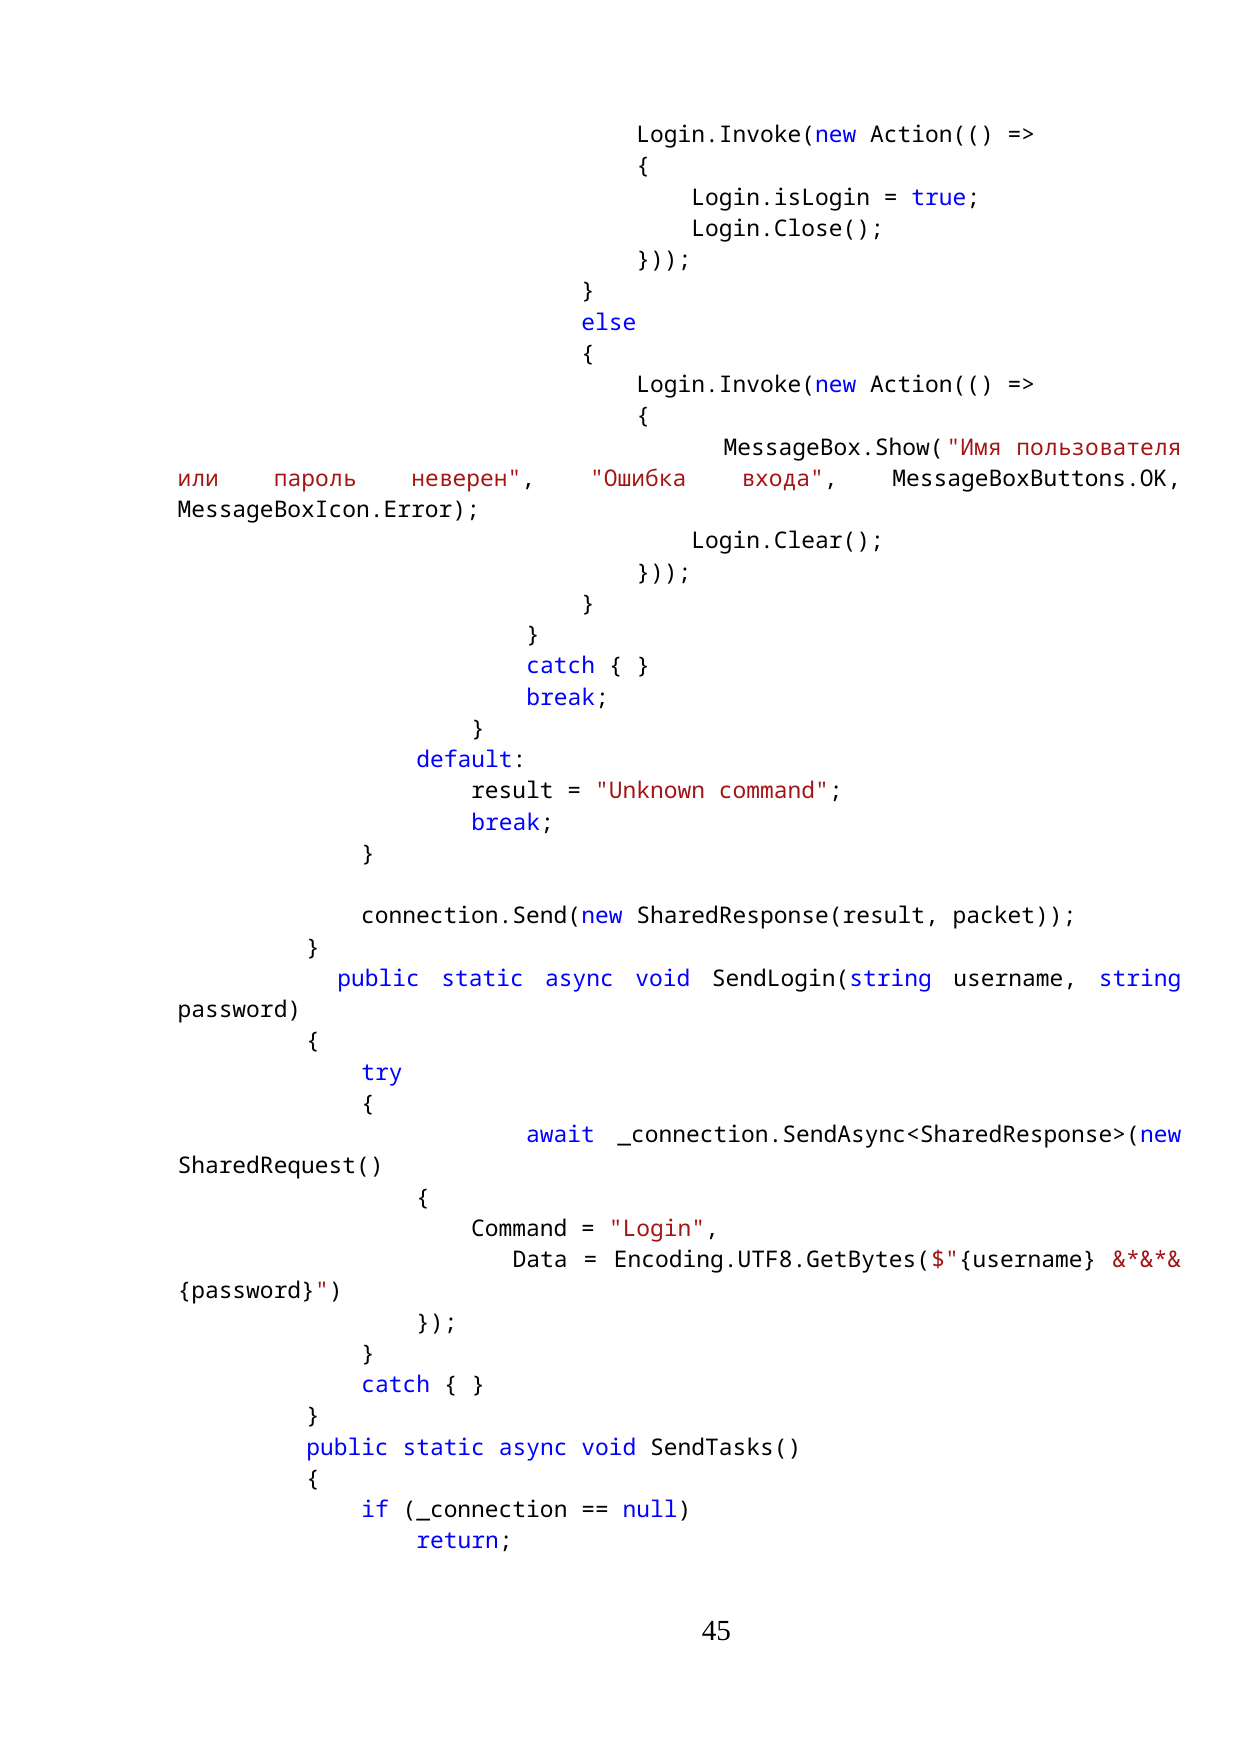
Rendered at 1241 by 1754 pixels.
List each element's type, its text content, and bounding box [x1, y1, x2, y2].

text MessageBox.Show("Имя пользователя или пароль неверен", "Ошибка входа", MessageBoxButtons.OK, MessageBoxIcon.Error); [177, 431, 1181, 524]
text } [177, 587, 1181, 618]
text } [177, 274, 1181, 306]
text { [177, 1181, 1181, 1212]
text return; [177, 1524, 1181, 1556]
text Login.isLogin = true; [177, 181, 1181, 212]
text if (_connection == null) [177, 1493, 1181, 1524]
text Command = "Login", [177, 1212, 1181, 1243]
text Login.Clear(); [177, 524, 1181, 556]
text { [177, 337, 1181, 368]
text { [177, 399, 1181, 431]
text } [177, 618, 1181, 649]
text })); [177, 243, 1181, 274]
text } [177, 1337, 1181, 1368]
text { [177, 149, 1181, 181]
text connection.Send(new SharedResponse(result, packet)); [177, 899, 1181, 931]
text else [177, 306, 1181, 337]
text break; [177, 806, 1181, 837]
text public static async void SendTasks() [177, 1431, 1181, 1462]
text Data = Encoding.UTF8.GetBytes($"{username} &*&*& {password}") [177, 1243, 1181, 1306]
text })); [177, 556, 1181, 587]
text { [177, 1024, 1181, 1056]
text Login.Invoke(new Action(() => [177, 368, 1181, 399]
text break; [177, 681, 1181, 712]
text public static async void SendLogin(string username, string password) [177, 962, 1181, 1024]
text catch { } [177, 649, 1181, 681]
text } [177, 1399, 1181, 1431]
text result = "Unknown command"; [177, 774, 1181, 806]
text } [177, 931, 1181, 962]
text } [177, 837, 1181, 868]
text { [177, 1462, 1181, 1493]
text }); [177, 1306, 1181, 1337]
text } [177, 712, 1181, 743]
text catch { } [177, 1368, 1181, 1399]
text try [177, 1056, 1181, 1087]
text { [177, 1087, 1181, 1118]
text default: [177, 743, 1181, 774]
text await _connection.SendAsync<SharedResponse>(new SharedRequest() [177, 1118, 1181, 1181]
text Login.Invoke(new Action(() => [177, 118, 1181, 149]
text Login.Close(); [177, 212, 1181, 243]
